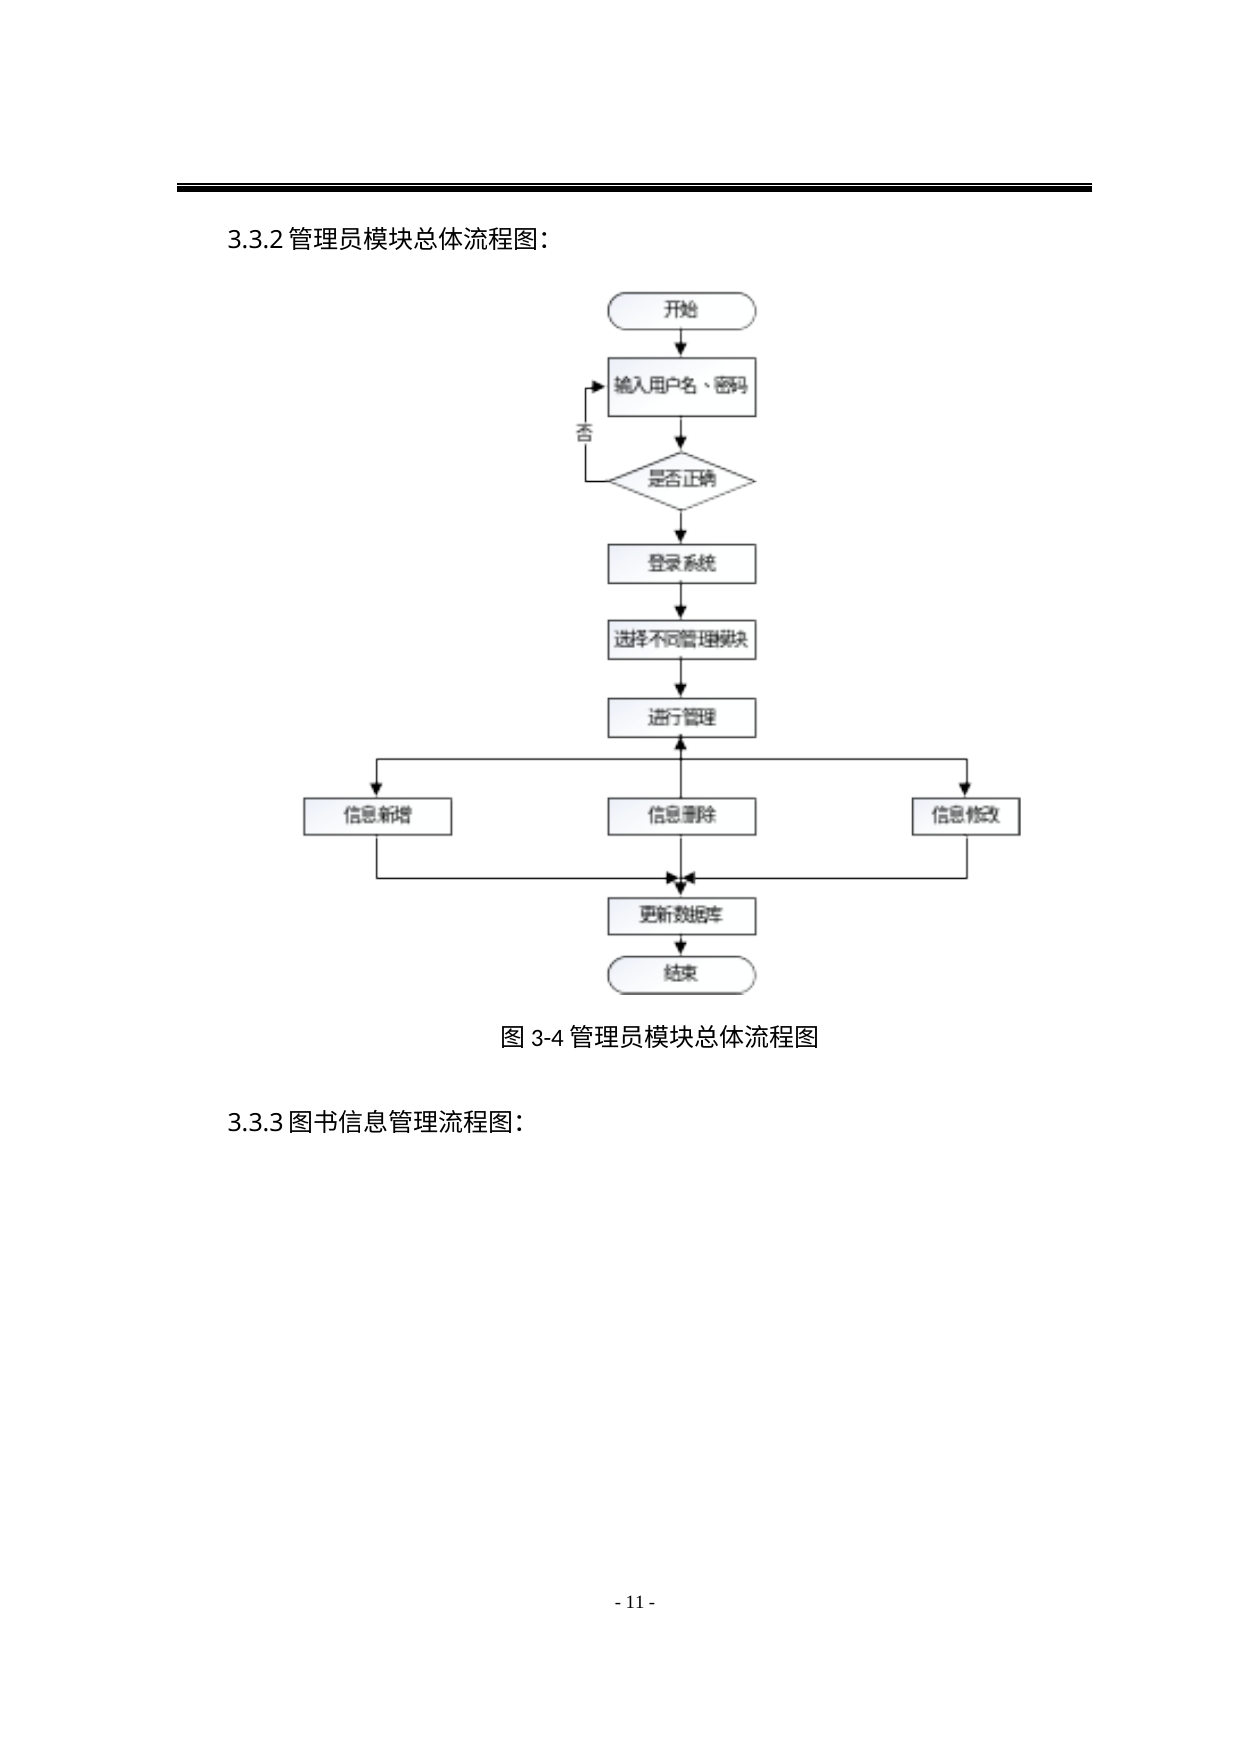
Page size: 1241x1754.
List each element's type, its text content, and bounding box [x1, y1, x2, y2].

text 图3-4 管理员模块总体流程图 [177, 1001, 1092, 1069]
subtitle 3.3.2管理员模块总体流程图： [177, 203, 1092, 271]
subtitle 3.3.3图书信息管理流程图： [177, 1086, 1092, 1154]
